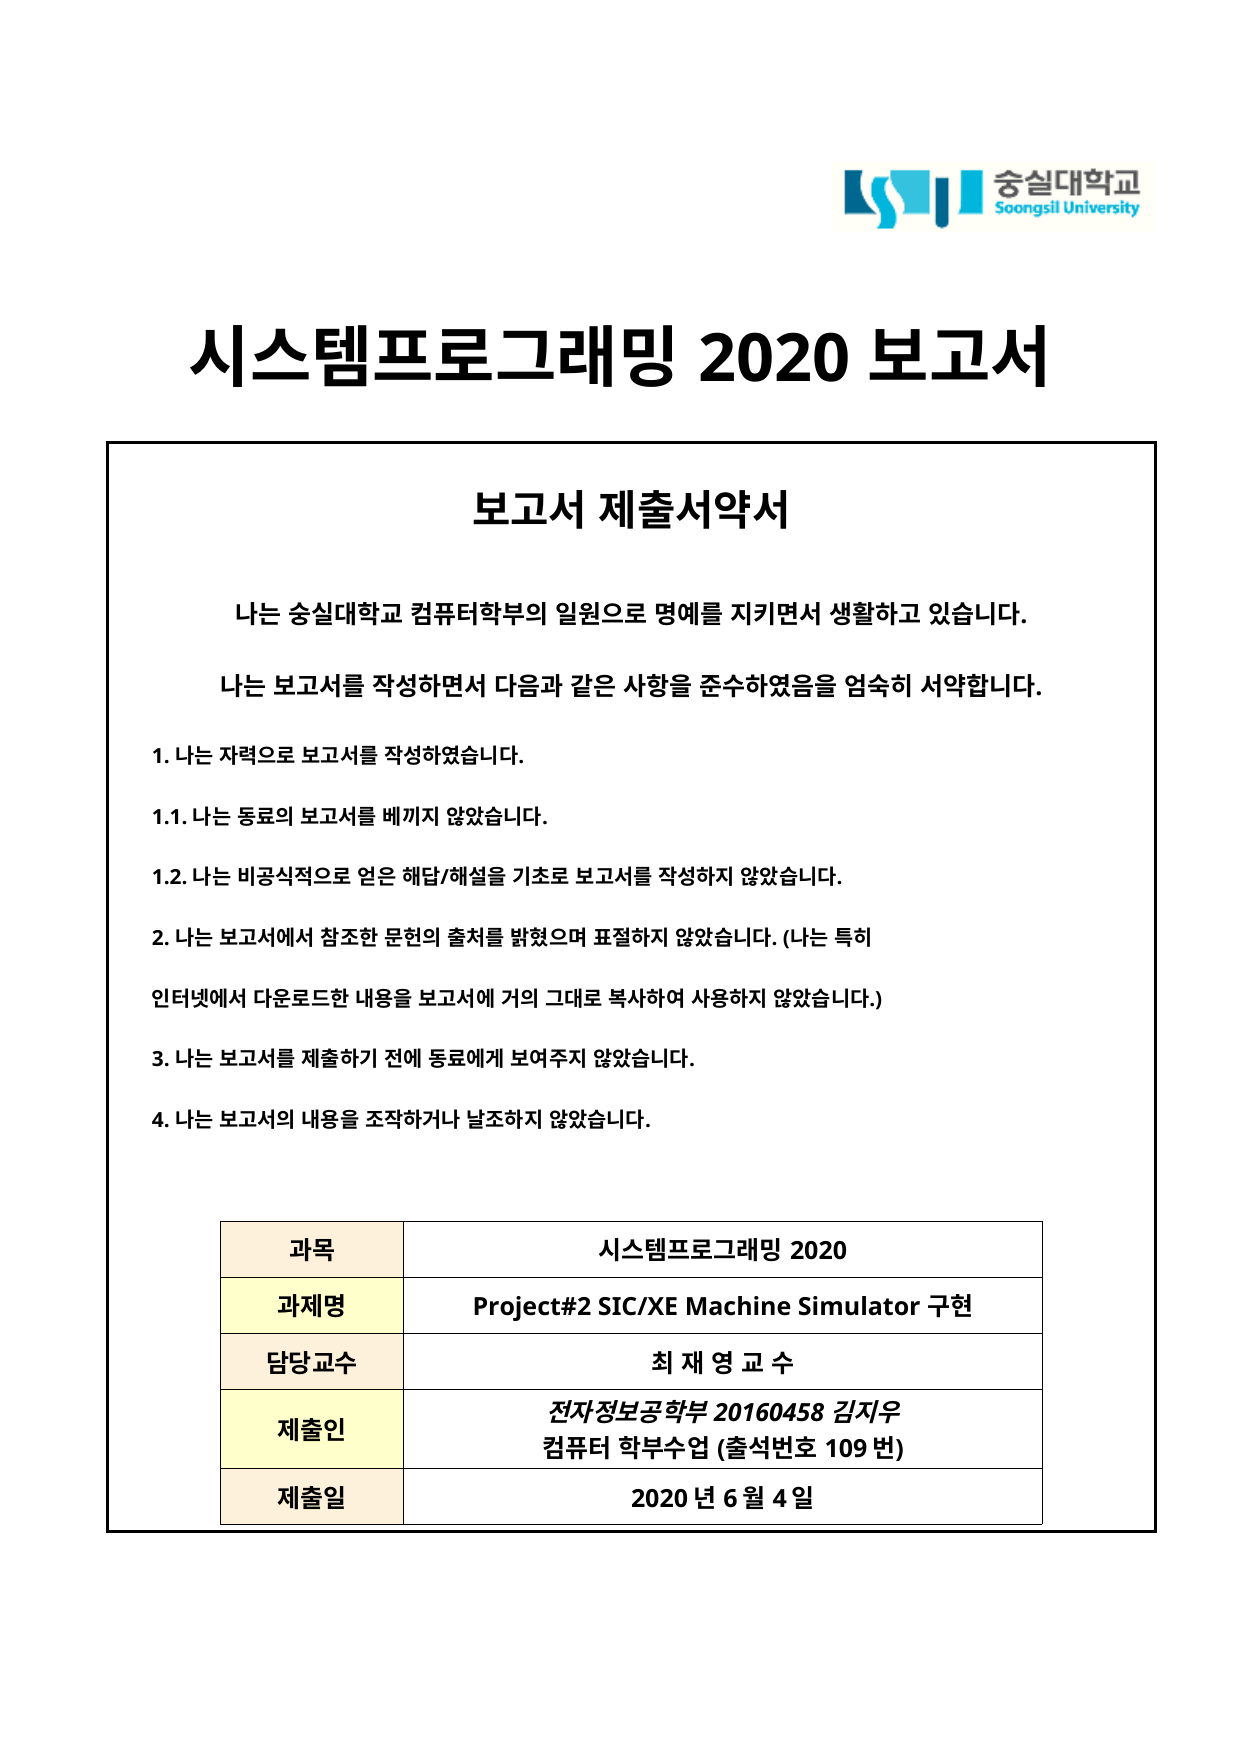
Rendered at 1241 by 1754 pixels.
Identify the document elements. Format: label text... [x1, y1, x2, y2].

text 시스템프로그래밍 2020 보고서 [150, 304, 1090, 401]
table_header 보고서 제출서약서 나는 숭실대학교 컴퓨터학부의 일원으로 명예를 지키면서 생활하고 있습니다. 나는 보고서를 작성하면서 다음과 같은 사항을 준수하였음을 엄숙히 서약합니다. 1. 나는 자력으로 보고서를 작성하였습니다. 1.1. 나는 동료의 보고서를 베끼지 않았습니다. 1.2. 나는 비공식적으로 얻은 해답/해설을 기초로 보고서를 작성하지 않았습니다. 2. 나는 보고서에서 참조한 문헌의 출처를 밝혔으며 표절하지 않았습니다. (나는 특히 인터넷에서 다운로드한 내용을 보고서에 거의 그대로 복사하여 사용하지 않았습니다.) 3. 나는 보고서를 제출하기 전에 동료에게 보여주지 않았습니다. 4. 나는 보고서의 내용을 조작하거나 날조하지 않았습니다. [109, 444, 1154, 1530]
picture [831, 161, 1154, 232]
